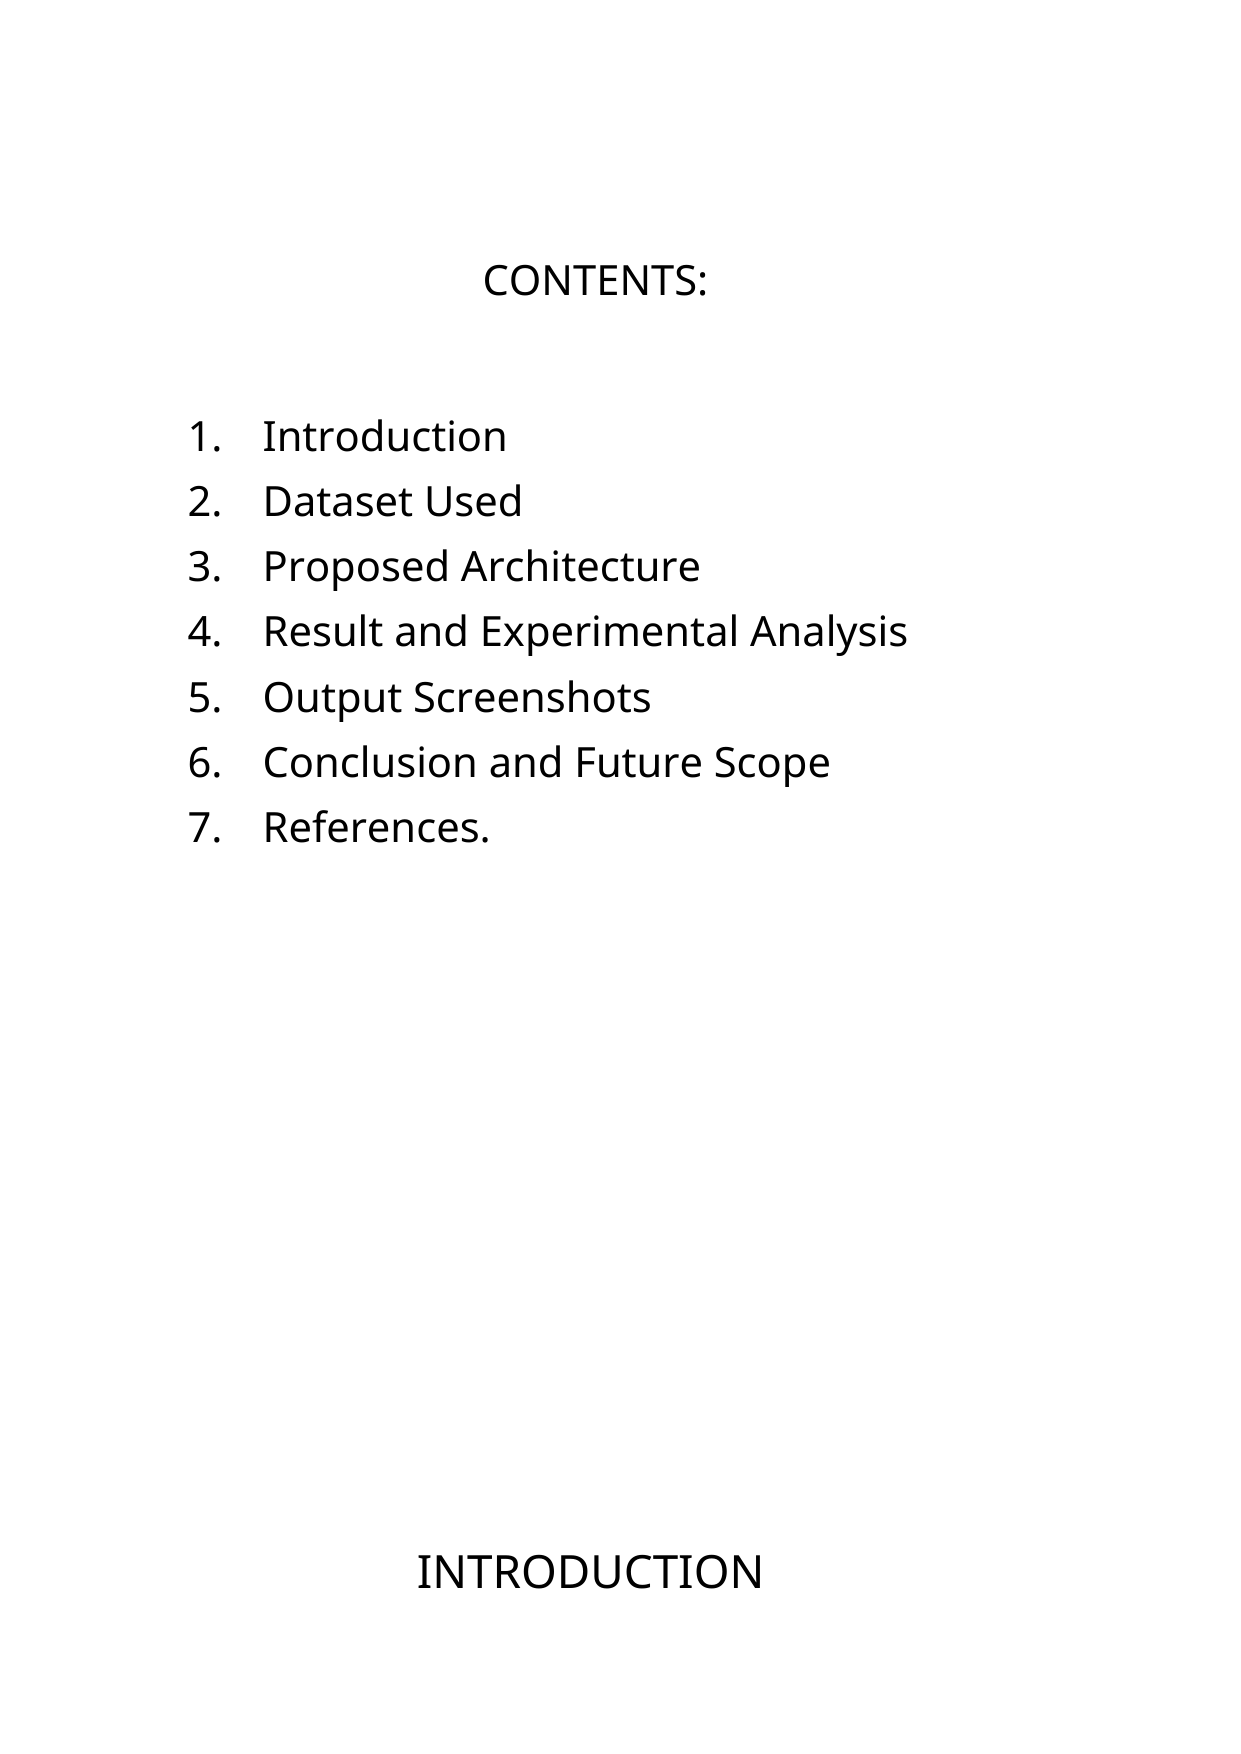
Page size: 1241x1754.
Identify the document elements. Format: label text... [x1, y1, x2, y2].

text INTRODUCTION [375, 1539, 1090, 1602]
list Dataset Used [187, 472, 1090, 529]
text CONTENTS: [450, 251, 1090, 308]
list Output Screenshots [187, 667, 1090, 724]
list Conclusion and Future Scope [187, 733, 1090, 789]
list Result and Experimental Analysis [187, 602, 1090, 659]
list References. [187, 798, 1090, 855]
list Proposed Architecture [187, 537, 1090, 594]
list Introduction [187, 407, 1090, 463]
